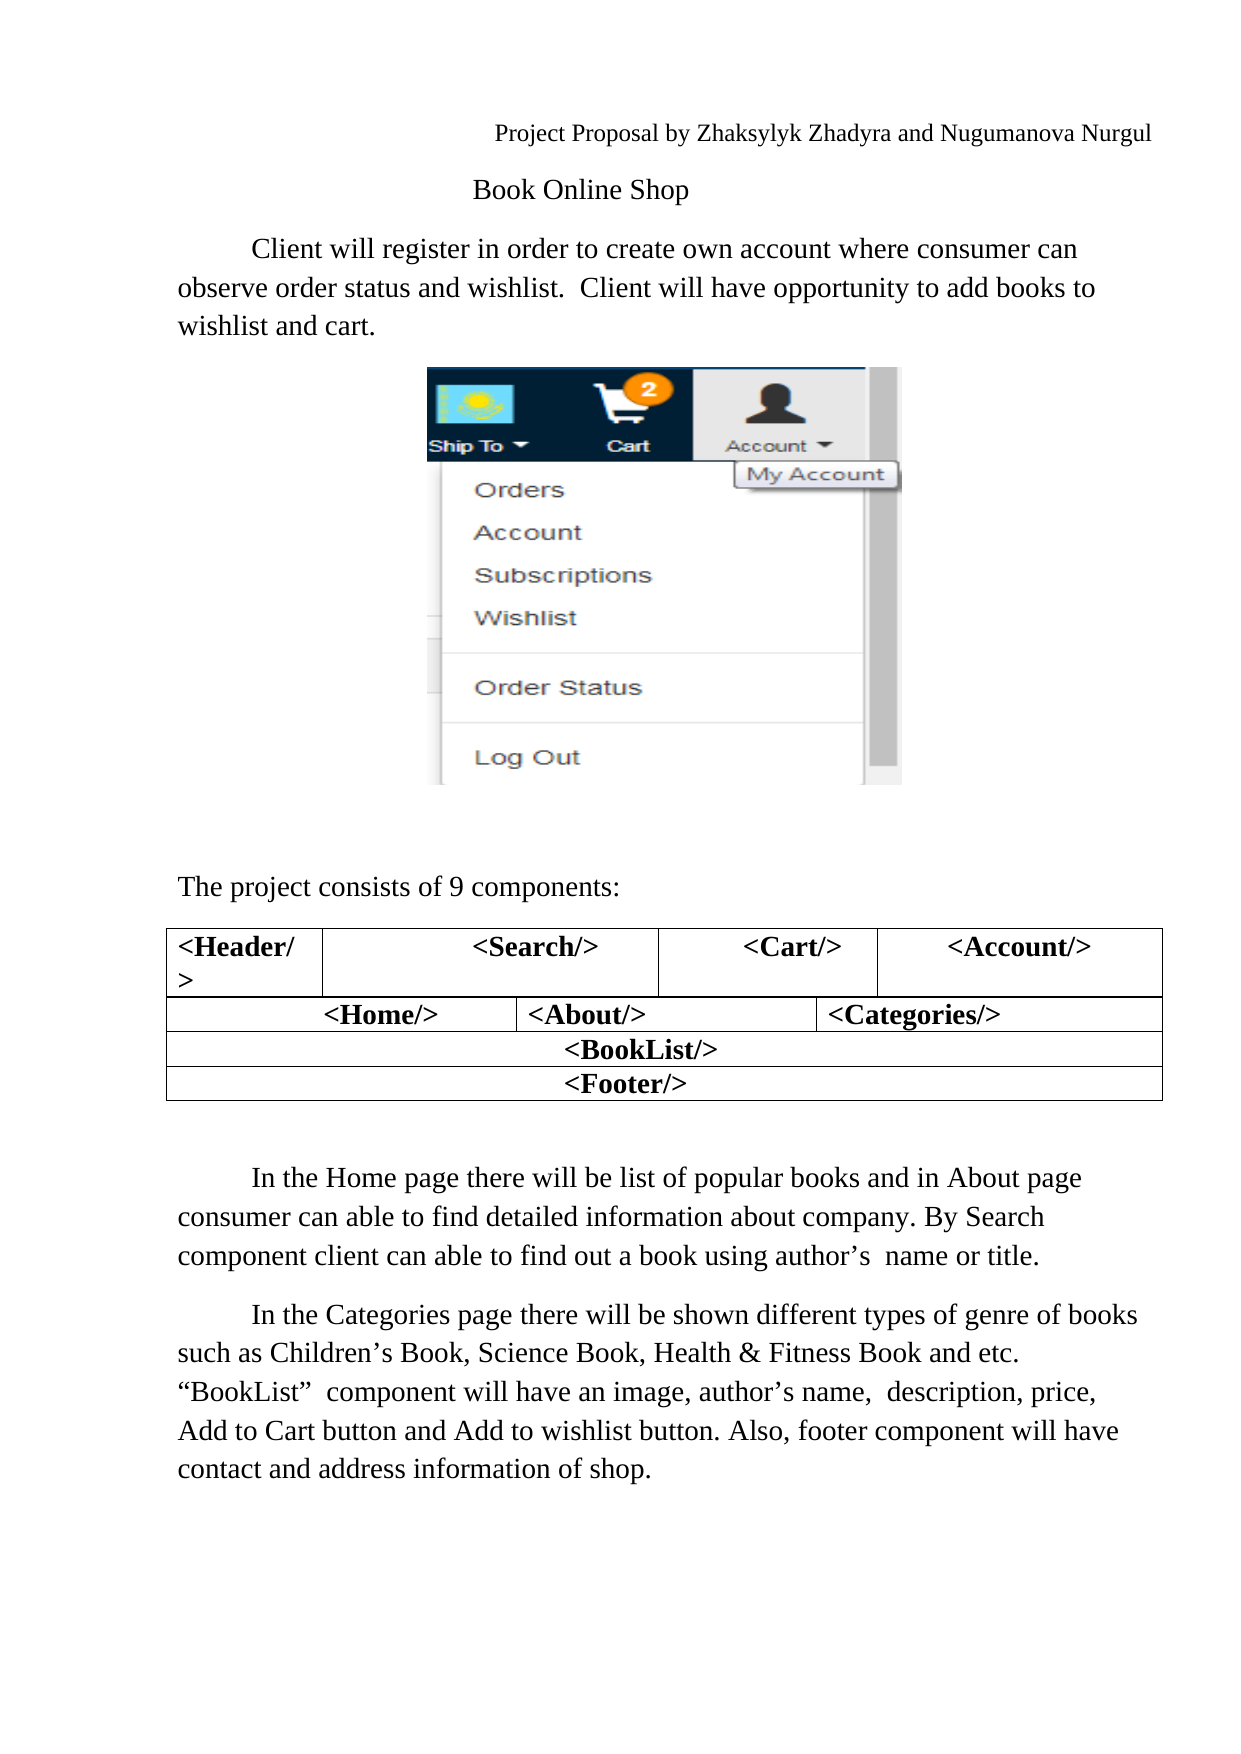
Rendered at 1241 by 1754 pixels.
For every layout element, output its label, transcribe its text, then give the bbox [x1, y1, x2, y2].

table_header <Cart/> [659, 929, 877, 996]
text Book Online Shop [472, 172, 1152, 206]
table_cell <About/> [517, 998, 816, 1031]
table_cell <Categories/> [817, 998, 1162, 1031]
table_header <Account/> [878, 929, 1162, 996]
table_cell <Footer/> [167, 1067, 1162, 1100]
text Client will register in order to create own account where consumer can observe order status and wishlist. Client will have opportunity to add books to wishlist and cart. [177, 231, 1152, 342]
text Project Proposal by Zhaksylyk Zhadyra and Nugumanova Nurgul [177, 118, 1152, 147]
table_cell <Home/> [167, 998, 516, 1031]
text In the Home page there will be list of popular books and in About page consumer can able to find detailed information about company. By Search component client can able to find out a book using author’s name or title. [177, 1161, 1152, 1271]
table_cell <BookList/> [167, 1032, 1162, 1066]
text The project consists of 9 components: [177, 869, 1152, 902]
text In the Categories page there will be shown different types of genre of books such as Children’s Book, Science Book, Health & Fitness Book and etc. “BookList” component will have an image, author’s name, description, price, Add to Cart button and Add to wishlist button. Also, footer component will have contact and address information of shop. [177, 1297, 1152, 1485]
table_header <Header/> [167, 929, 322, 996]
picture [427, 367, 902, 785]
table_header <Search/> [323, 929, 658, 996]
